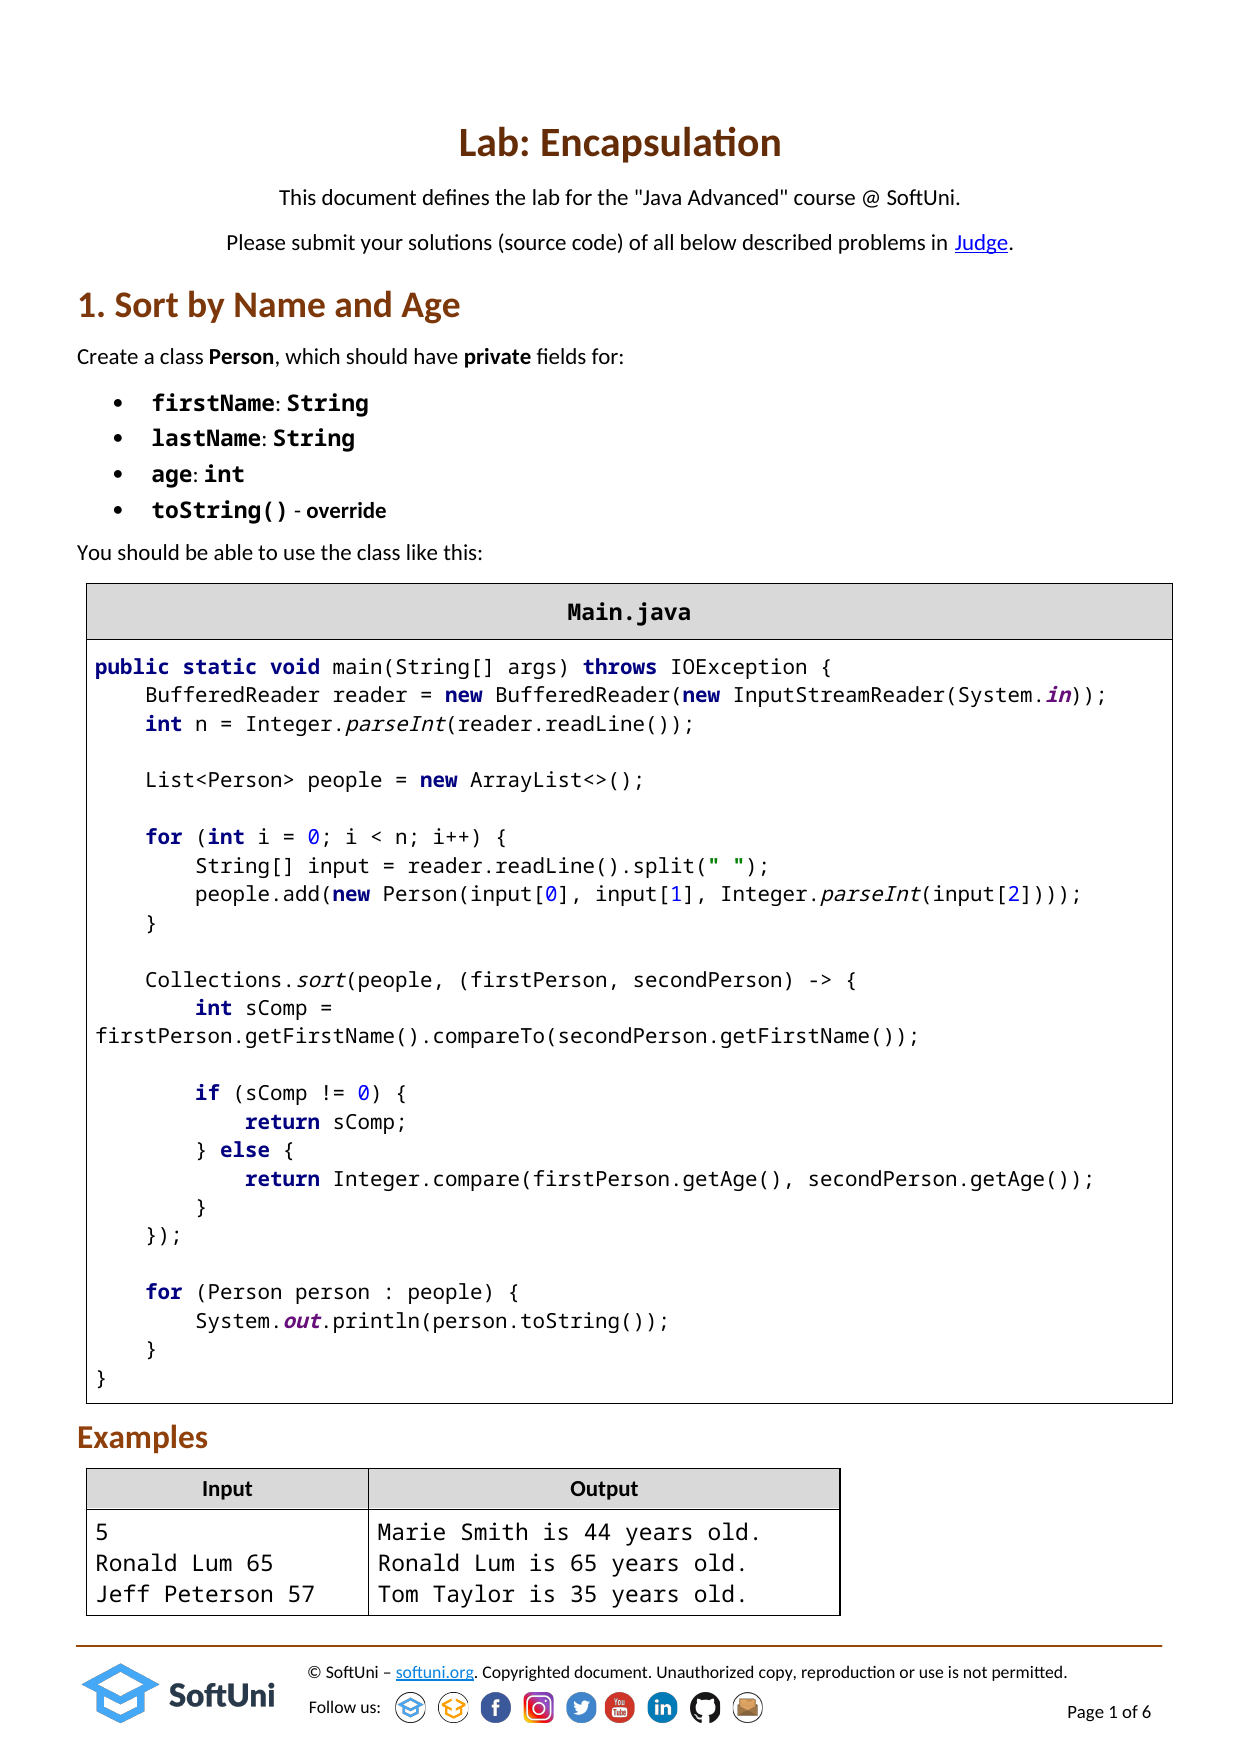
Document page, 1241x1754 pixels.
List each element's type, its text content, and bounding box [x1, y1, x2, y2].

text Please submit your solutions (source code) of all below described problems in Judge. [77, 228, 1163, 256]
list toString() - override [114, 494, 1163, 526]
picture [732, 1692, 763, 1723]
picture [661, 1705, 671, 1714]
picture [690, 1692, 721, 1723]
picture [604, 1692, 635, 1723]
picture [566, 1692, 597, 1723]
table_header Input [87, 1469, 368, 1508]
table_header Output [369, 1469, 839, 1508]
list age: int [114, 458, 1163, 489]
text You should be able to use the class like this: [77, 538, 1163, 567]
list firstName: String [114, 386, 1163, 418]
picture [75, 1658, 281, 1729]
picture [395, 1692, 426, 1723]
picture [480, 1692, 511, 1723]
list lastName: String [114, 422, 1163, 454]
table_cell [87, 1510, 368, 1615]
picture [647, 1692, 656, 1701]
subtitle Sort by Name and Age [77, 281, 1163, 327]
subtitle Examples [77, 1417, 1163, 1457]
subtitle Lab: Encapsulation [77, 116, 1163, 167]
text Create a class Person, which should have private fields for: [77, 342, 1163, 370]
picture [669, 1692, 678, 1701]
picture [669, 1714, 678, 1723]
picture [438, 1692, 469, 1723]
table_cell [369, 1510, 839, 1615]
table_header Main.java [87, 584, 1172, 639]
text This document defines the lab for the "Java Advanced" course @ SoftUni. [77, 183, 1163, 211]
picture [647, 1714, 656, 1723]
picture [523, 1692, 554, 1723]
table_cell public static void main(String[] args) throws IOException { BufferedReader reader = new BufferedReader(new InputStreamReader(System.in)); int n = Integer.parseInt(reader.readLine()); List<Person> people = new ArrayList<>(); for (int i = 0; i < n; i++) { String[] input = reader.readLine().split(" "); people.add(new Person(input[0], input[1], Integer.parseInt(input[2]))); } Collections.sort(people, (firstPerson, secondPerson) -> { int sComp = firstPerson.getFirstName().compareTo(secondPerson.getFirstName()); if (sComp != 0) { return sComp; } else { return Integer.compare(firstPerson.getAge(), secondPerson.getAge()); } }); for (Person person : people) { System.out.println(person.toString()); } } [87, 640, 1172, 1403]
